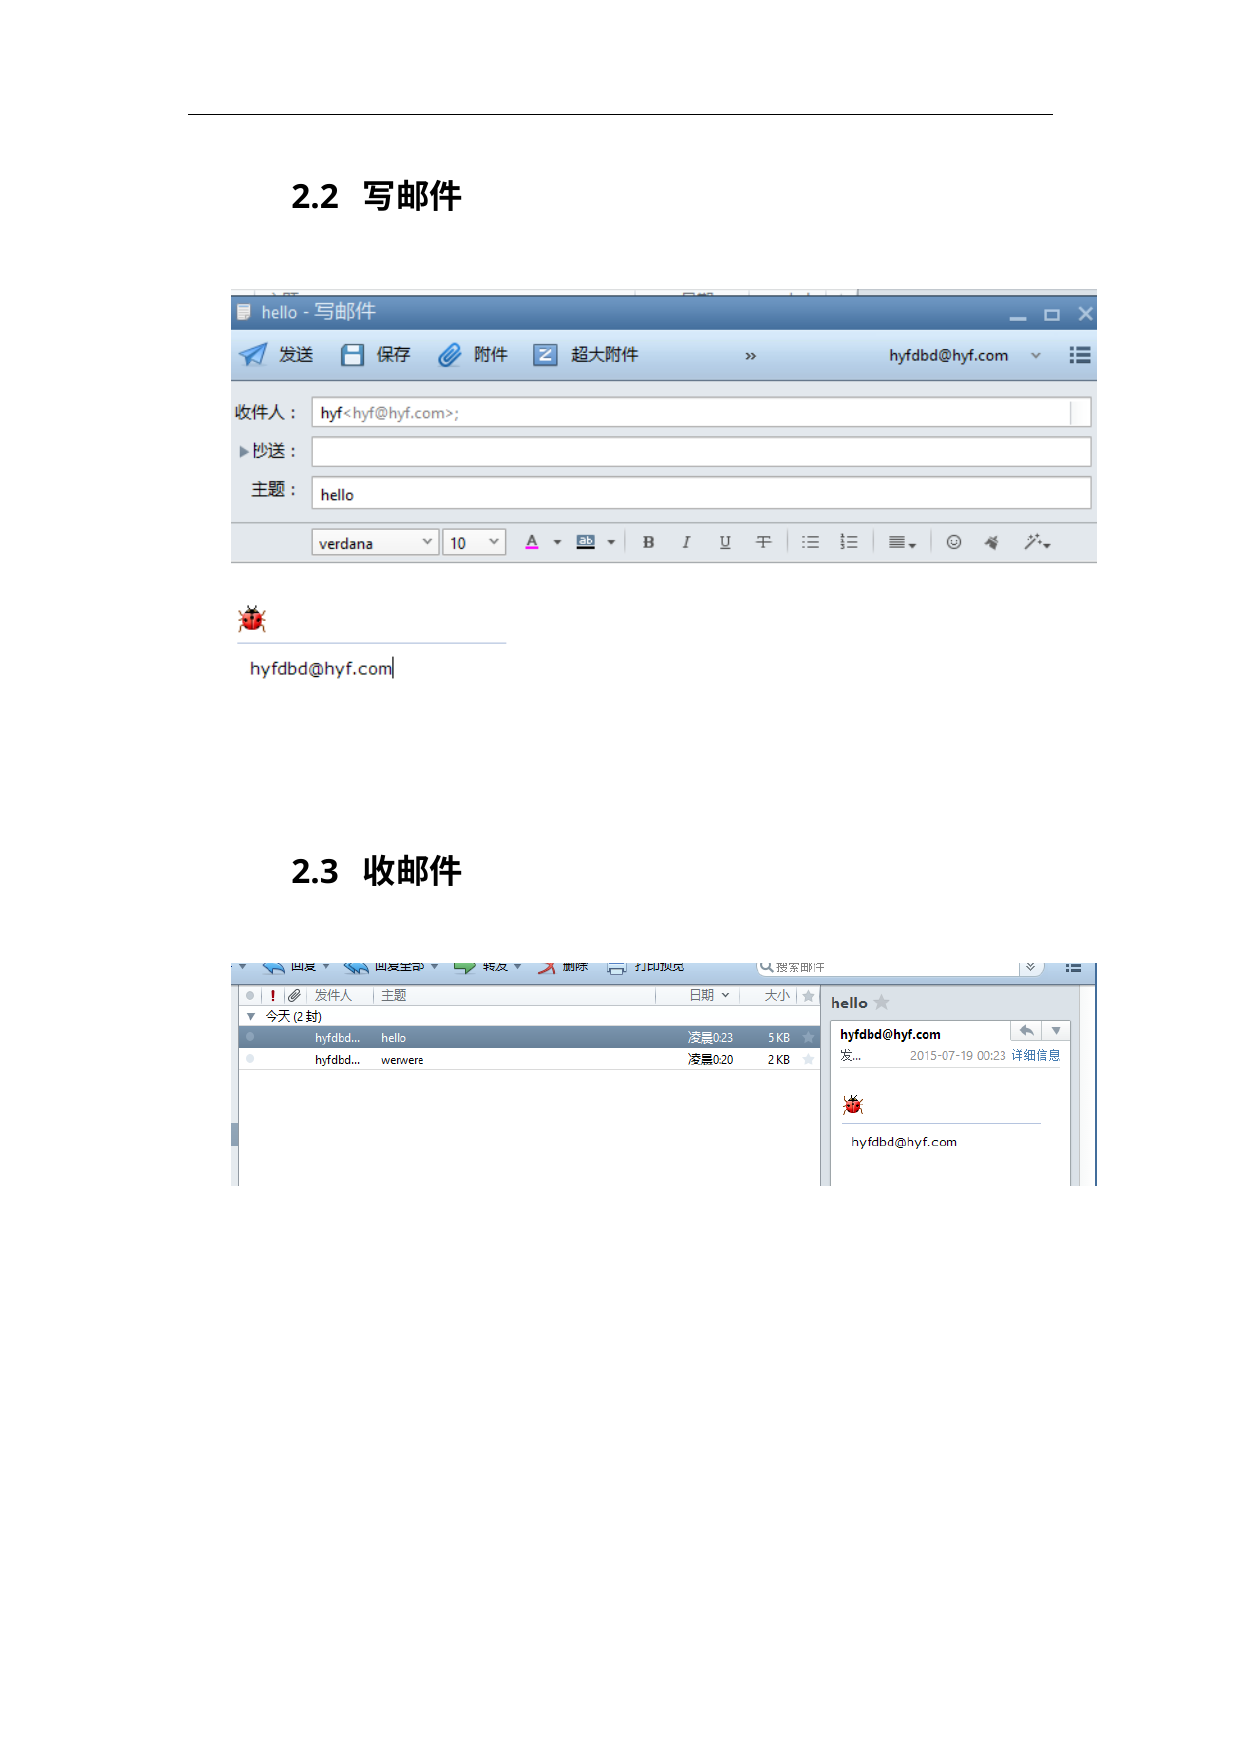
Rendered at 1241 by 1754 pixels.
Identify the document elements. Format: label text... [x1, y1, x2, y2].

picture [231, 289, 1097, 808]
picture [231, 963, 1097, 1186]
subtitle 写邮件 [247, 162, 1053, 227]
subtitle 收邮件 [247, 836, 1053, 901]
